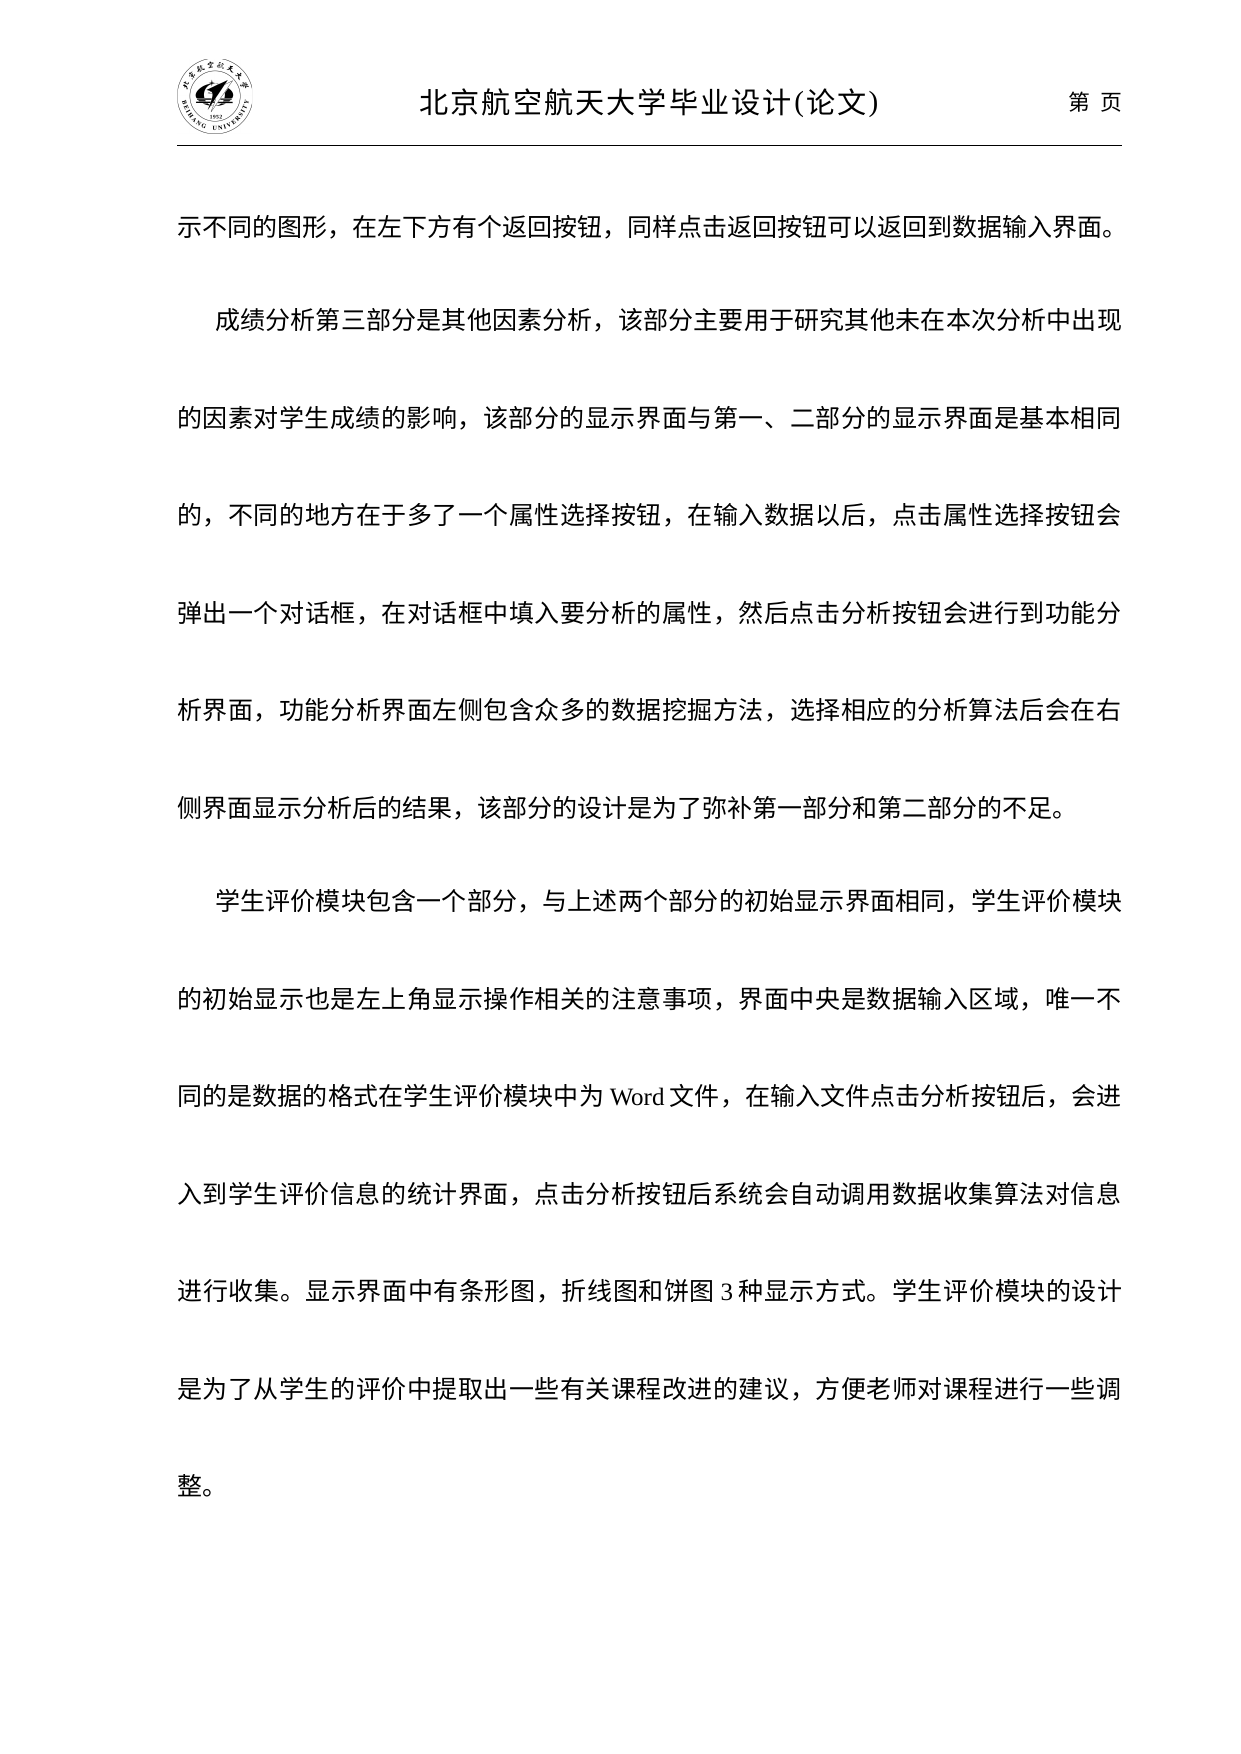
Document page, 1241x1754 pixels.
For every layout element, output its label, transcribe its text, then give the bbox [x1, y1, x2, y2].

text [177, 193, 1122, 258]
picture [177, 59, 253, 134]
text 成绩分析第三部分是其他因素分析，该部分主要用于研究其他未在本次分析中出现的因素对学生成绩的影响，该部分的显示界面与第一、二部分的显示界面是基本相同的，不同的地方在于多了一个属性选择按钮，在输入数据以后，点击属性选择按钮会弹出一个对话框，在对话框中填入要分析的属性，然后点击分析按钮会进行到功能分析界面，功能分析界面左侧包含众多的数据挖掘方法，选择相应的分析算法后会在右侧界面显示分析后的结果，该部分的设计是为了弥补第一部分和第二部分的不足。 [177, 286, 1122, 839]
text 学生评价模块包含一个部分，与上述两个部分的初始显示界面相同，学生评价模块的初始显示也是左上角显示操作相关的注意事项，界面中央是数据输入区域，唯一不同的是数据的格式在学生评价模块中为Word文件，在输入文件点击分析按钮后，会进入到学生评价信息的统计界面，点击分析按钮后系统会自动调用数据收集算法对信息进行收集。显示界面中有条形图，折线图和饼图3种显示方式。学生评价模块的设计是为了从学生的评价中提取出一些有关课程改进的建议，方便老师对课程进行一些调整。 [177, 867, 1122, 1517]
